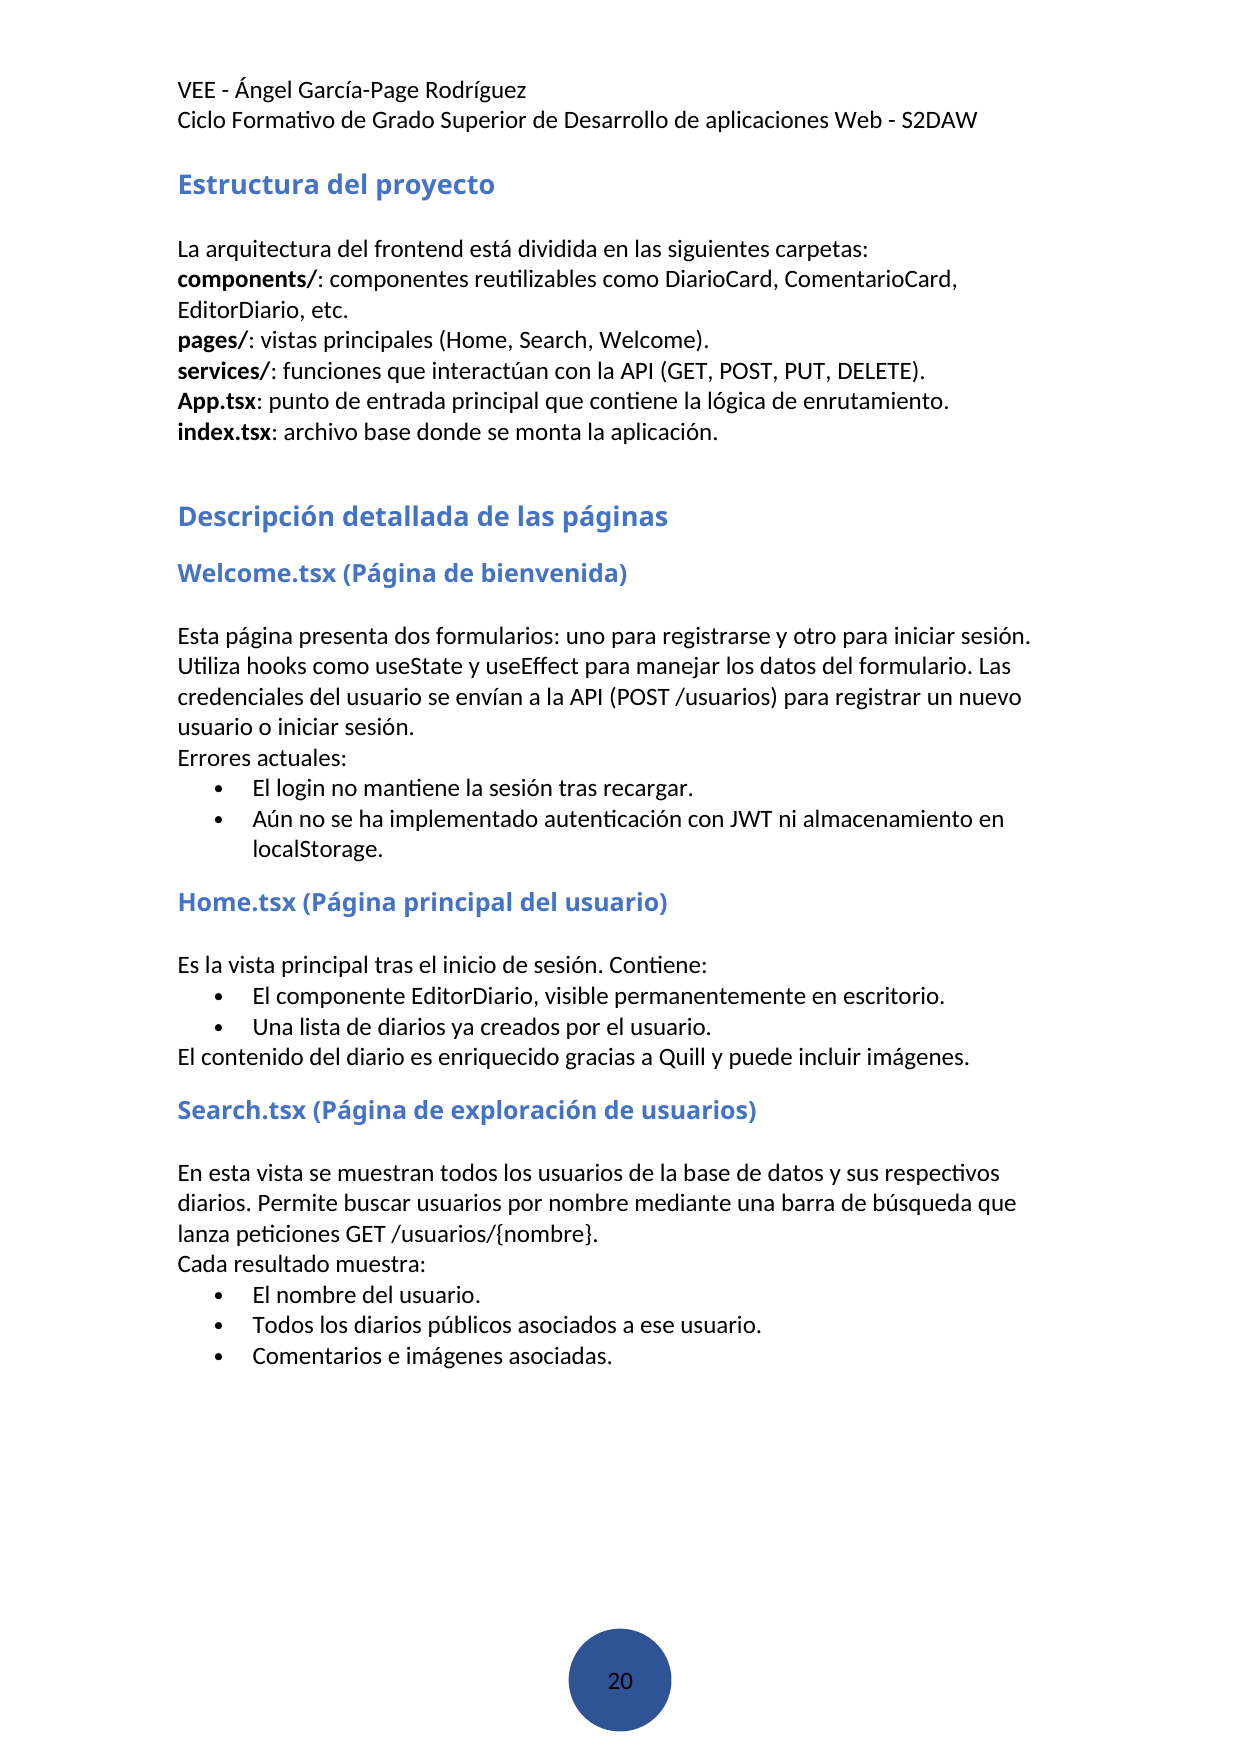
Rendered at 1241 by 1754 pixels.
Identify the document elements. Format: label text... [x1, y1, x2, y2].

list El componente EditorDiario, visible permanentemente en escritorio. [215, 980, 1063, 1011]
list El nombre del usuario. [215, 1279, 1063, 1310]
text index.tsx: archivo base donde se monta la aplicación. [177, 416, 1063, 446]
list Una lista de diarios ya creados por el usuario. [215, 1011, 1063, 1041]
subtitle Estructura del proyecto [177, 165, 1063, 202]
text El contenido del diario es enriquecido gracias a Quill y puede incluir imágenes. [177, 1041, 1063, 1072]
text Cada resultado muestra: [177, 1249, 1063, 1279]
subtitle Welcome.tsx (Página de bienvenida) [177, 555, 1063, 589]
text components/: componentes reutilizables como DiarioCard, ComentarioCard, EditorDiario, etc. [177, 263, 1063, 324]
text pages/: vistas principales (Home, Search, Welcome). [177, 324, 1063, 355]
list Aún no se ha implementado autenticación con JWT ni almacenamiento en localStorage. [215, 803, 1063, 864]
subtitle Descripción detallada de las páginas [177, 498, 1063, 534]
text services/: funciones que interactúan con la API (GET, POST, PUT, DELETE). [177, 355, 1063, 385]
text La arquitectura del frontend está dividida en las siguientes carpetas: [177, 233, 1063, 263]
subtitle Search.tsx (Página de exploración de usuarios) [177, 1092, 1063, 1127]
list Todos los diarios públicos asociados a ese usuario. [215, 1310, 1063, 1340]
text App.tsx: punto de entrada principal que contiene la lógica de enrutamiento. [177, 385, 1063, 416]
list El login no mantiene la sesión tras recargar. [215, 773, 1063, 803]
list Comentarios e imágenes asociadas. [215, 1340, 1063, 1371]
text Esta página presenta dos formularios: uno para registrarse y otro para iniciar sesión. Utiliza hooks como useState y useEffect para manejar los datos del formulario. Las credenciales del usuario se envían a la API (POST /usuarios) para registrar un nuevo usuario o iniciar sesión. [177, 620, 1063, 742]
text Errores actuales: [177, 742, 1063, 773]
subtitle Home.tsx (Página principal del usuario) [177, 885, 1063, 919]
text En esta vista se muestran todos los usuarios de la base de datos y sus respectivos diarios. Permite buscar usuarios por nombre mediante una barra de búsqueda que lanza peticiones GET /usuarios/{nombre}. [177, 1157, 1063, 1249]
text Es la vista principal tras el inicio de sesión. Contiene: [177, 949, 1063, 980]
